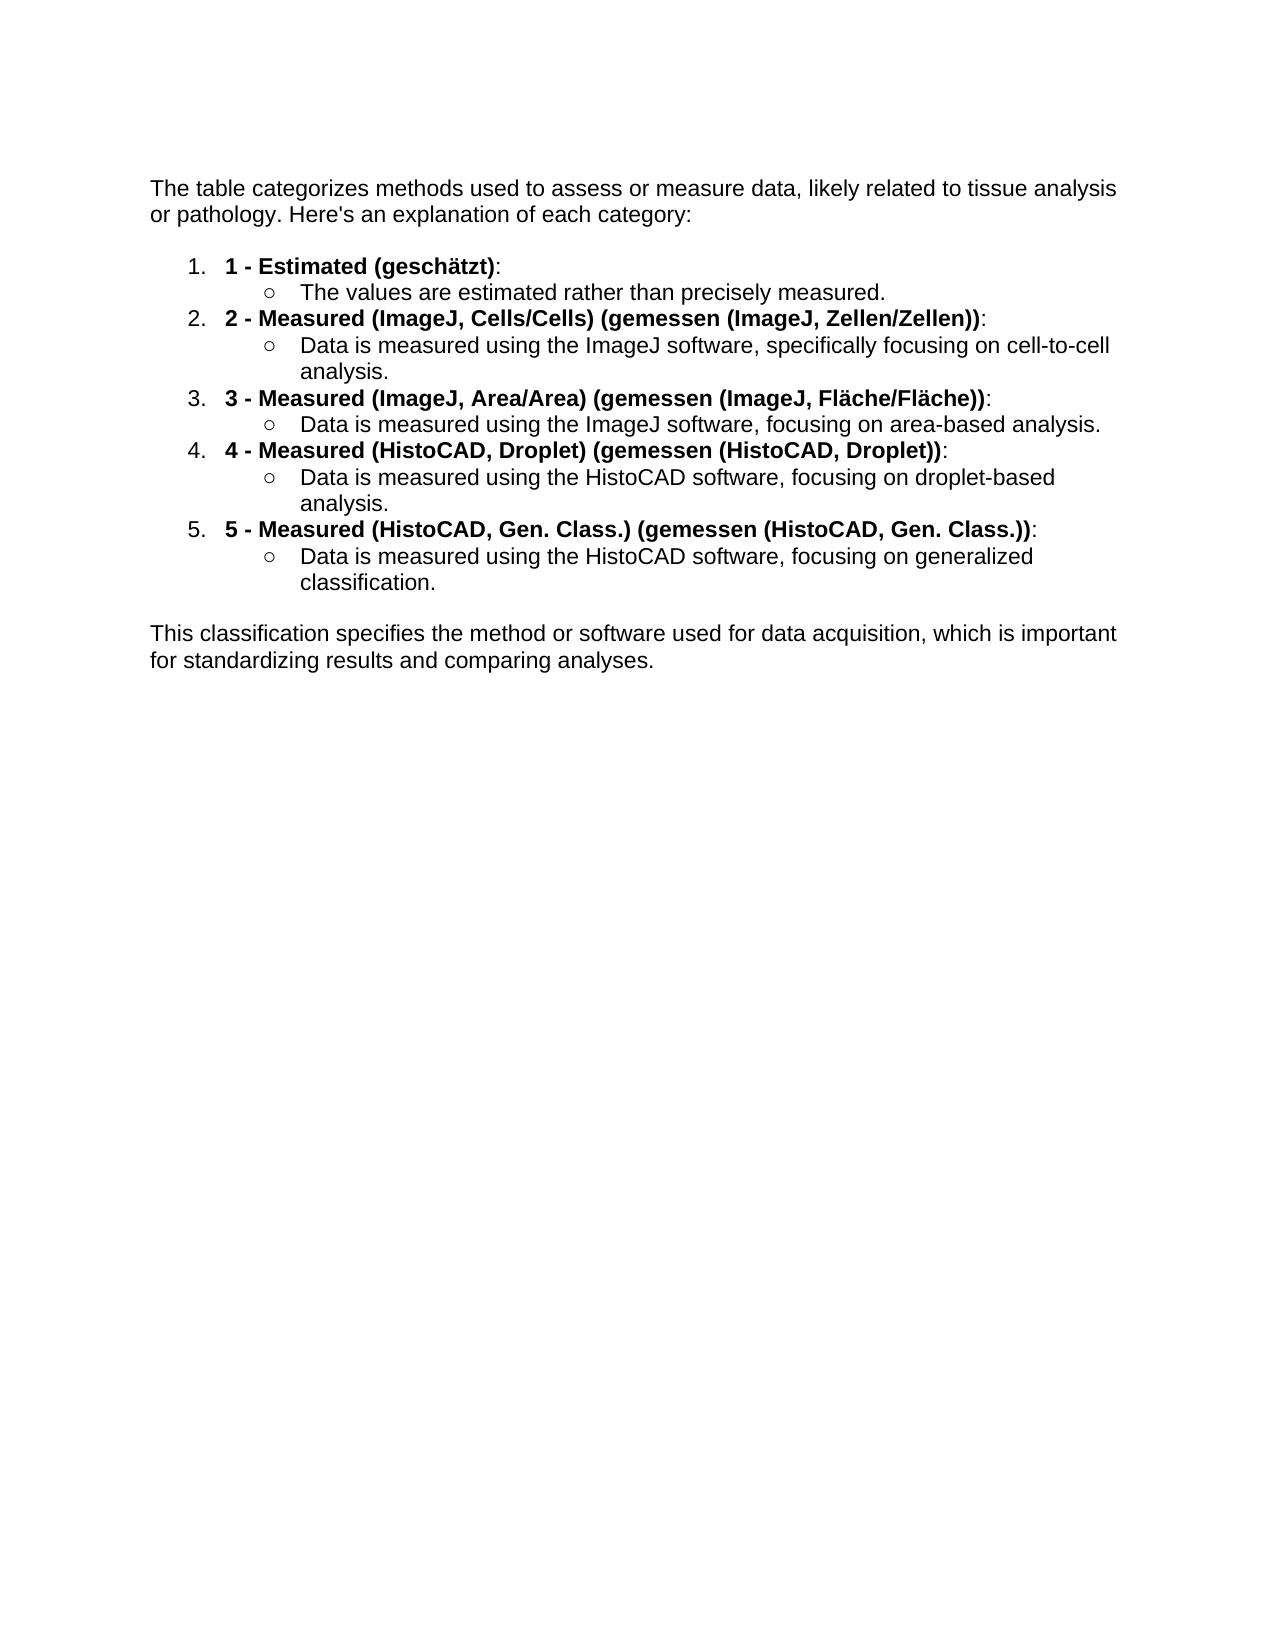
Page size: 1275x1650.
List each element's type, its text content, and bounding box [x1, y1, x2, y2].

list 3 - Measured (ImageJ, Area/Area) (gemessen (ImageJ, Fläche/Fläche)): [187, 384, 1125, 411]
list Data is measured using the ImageJ software, focusing on area-based analysis. [262, 411, 1125, 437]
list 5 - Measured (HistoCAD, Gen. Class.) (gemessen (HistoCAD, Gen. Class.)): [187, 516, 1125, 543]
list Data is measured using the ImageJ software, specifically focusing on cell-to-cell analysis. [262, 332, 1125, 384]
list The values are estimated rather than precisely measured. [262, 279, 1125, 305]
list Data is measured using the HistoCAD software, focusing on generalized classification. [262, 543, 1125, 595]
text The table categorizes methods used to assess or measure data, likely related to tissue analysis or pathology. Here's an explanation of each category: [150, 175, 1125, 228]
list Data is measured using the HistoCAD software, focusing on droplet-based analysis. [262, 463, 1125, 516]
list 2 - Measured (ImageJ, Cells/Cells) (gemessen (ImageJ, Zellen/Zellen)): [187, 305, 1125, 332]
list 1 - Estimated (geschätzt): [187, 253, 1125, 279]
list 4 - Measured (HistoCAD, Droplet) (gemessen (HistoCAD, Droplet)): [187, 437, 1125, 463]
text This classification specifies the method or software used for data acquisition, which is important for standardizing results and comparing analyses. [150, 620, 1125, 673]
